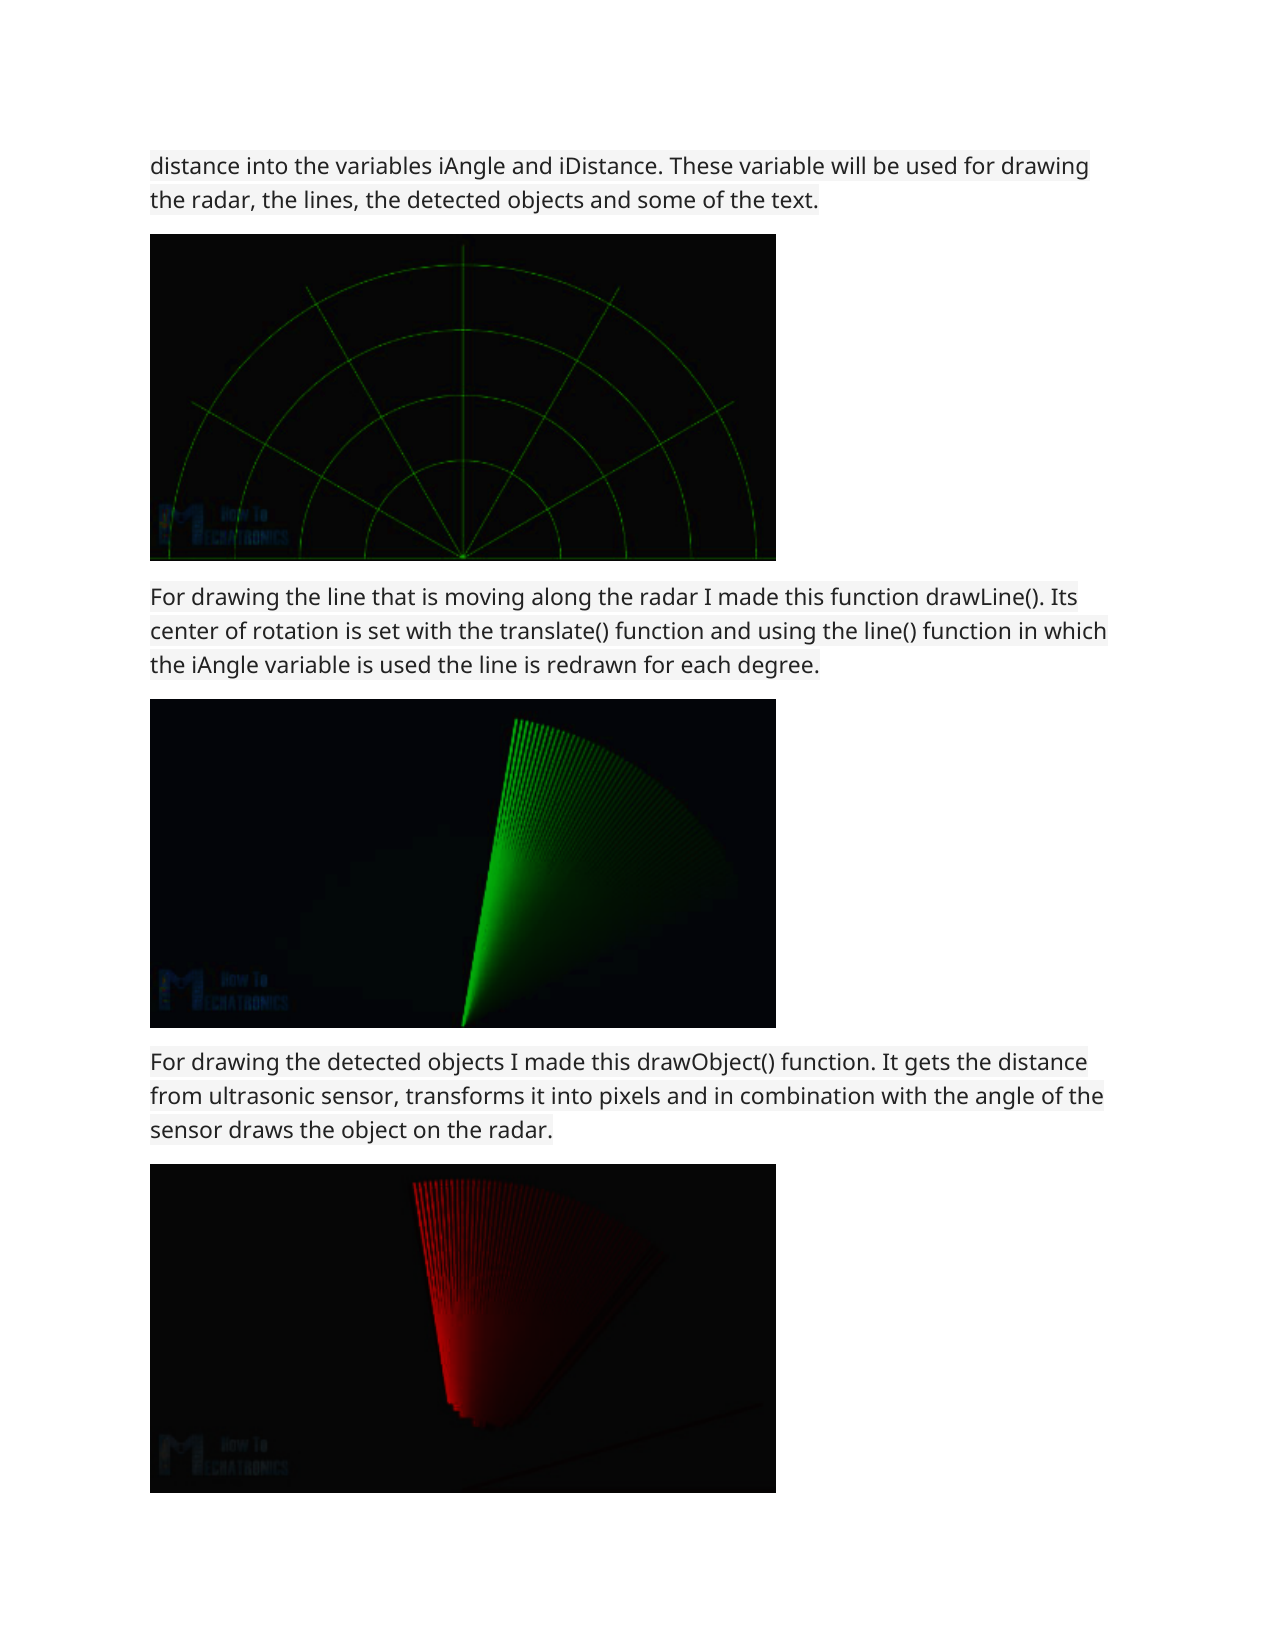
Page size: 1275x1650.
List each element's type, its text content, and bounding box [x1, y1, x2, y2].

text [150, 150, 1125, 215]
text For drawing the detected objects I made this drawObject() function. It gets the distance from ultrasonic sensor, transforms it into pixels and in combination with the angle of the sensor draws the object on the radar. [150, 1046, 1125, 1145]
picture [150, 1164, 776, 1493]
text For drawing the line that is moving along the radar I made this function drawLine(). Its center of rotation is set with the translate() function and using the line() function in which the iAngle variable is used the line is redrawn for each degree. [150, 581, 1125, 680]
picture [150, 234, 776, 561]
picture [150, 699, 776, 1028]
